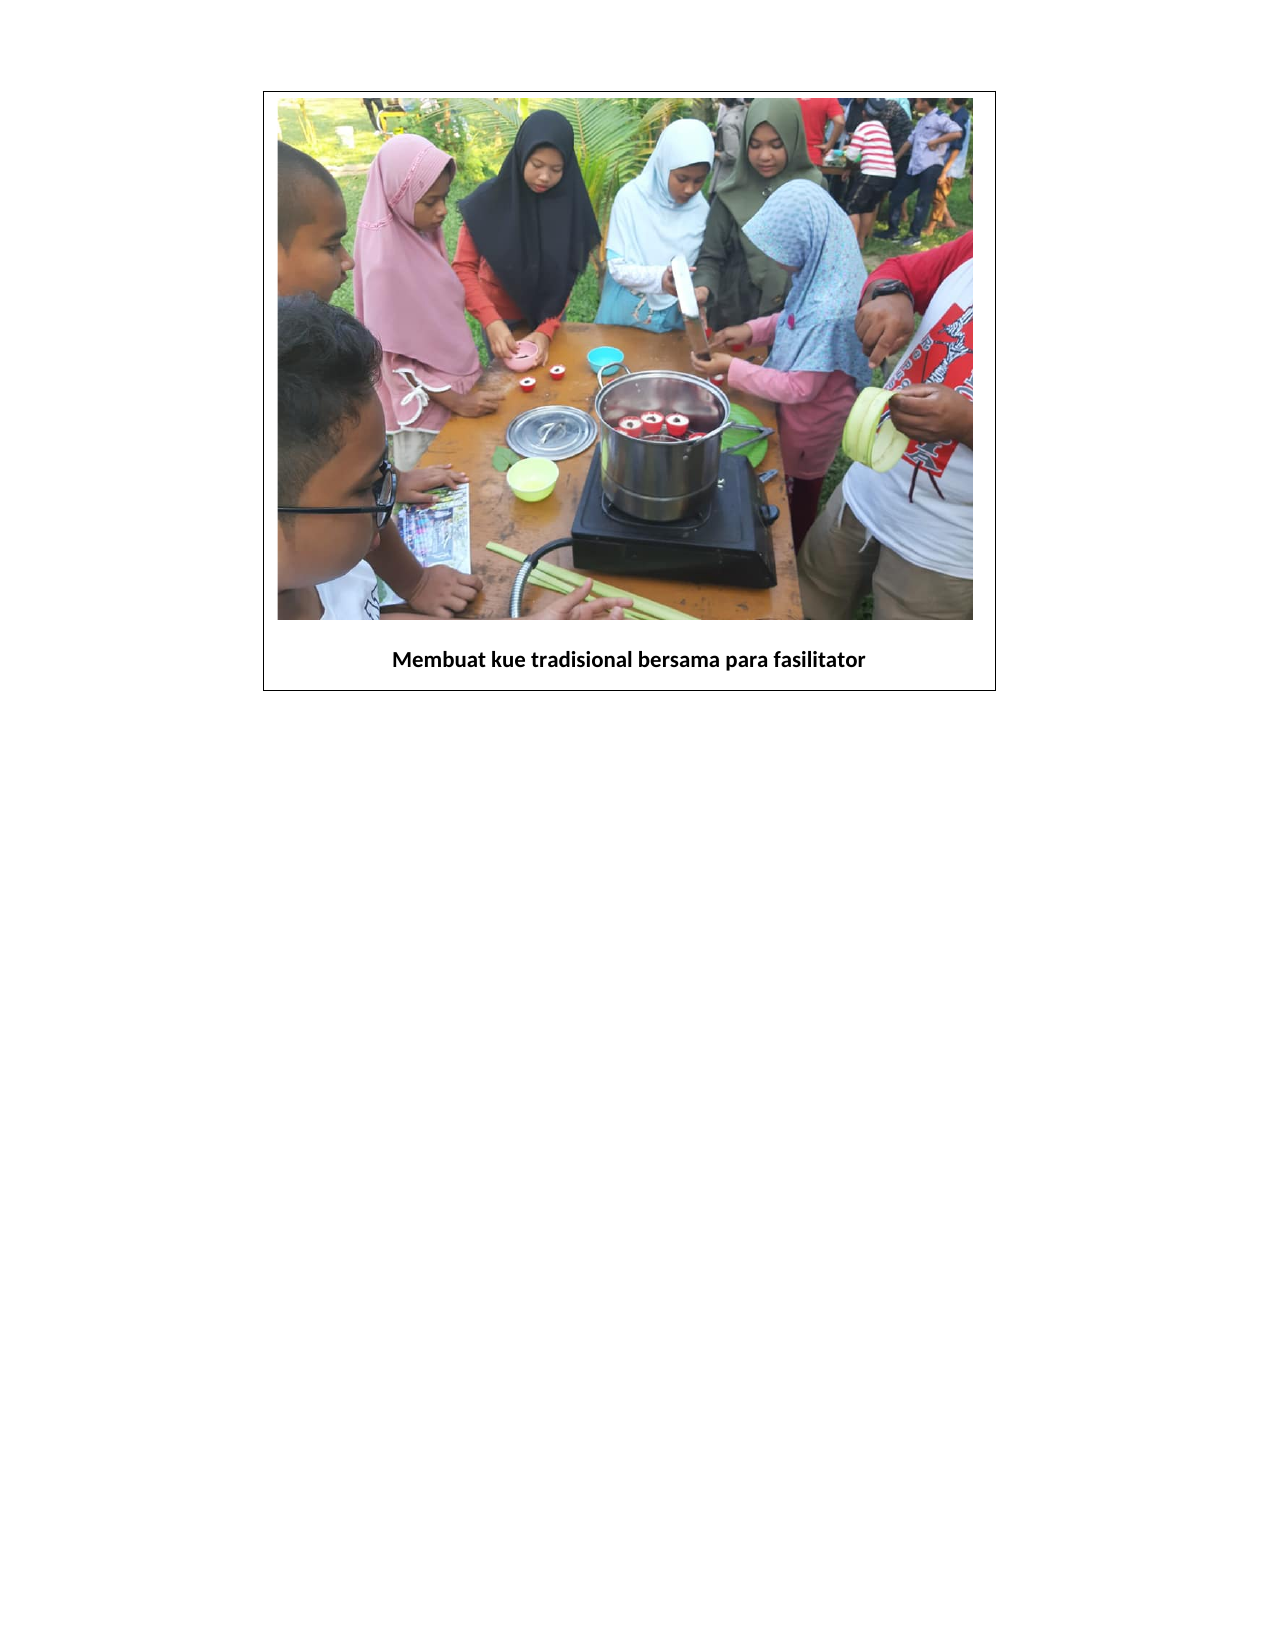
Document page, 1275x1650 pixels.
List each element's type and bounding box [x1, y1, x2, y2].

picture [277, 98, 973, 620]
